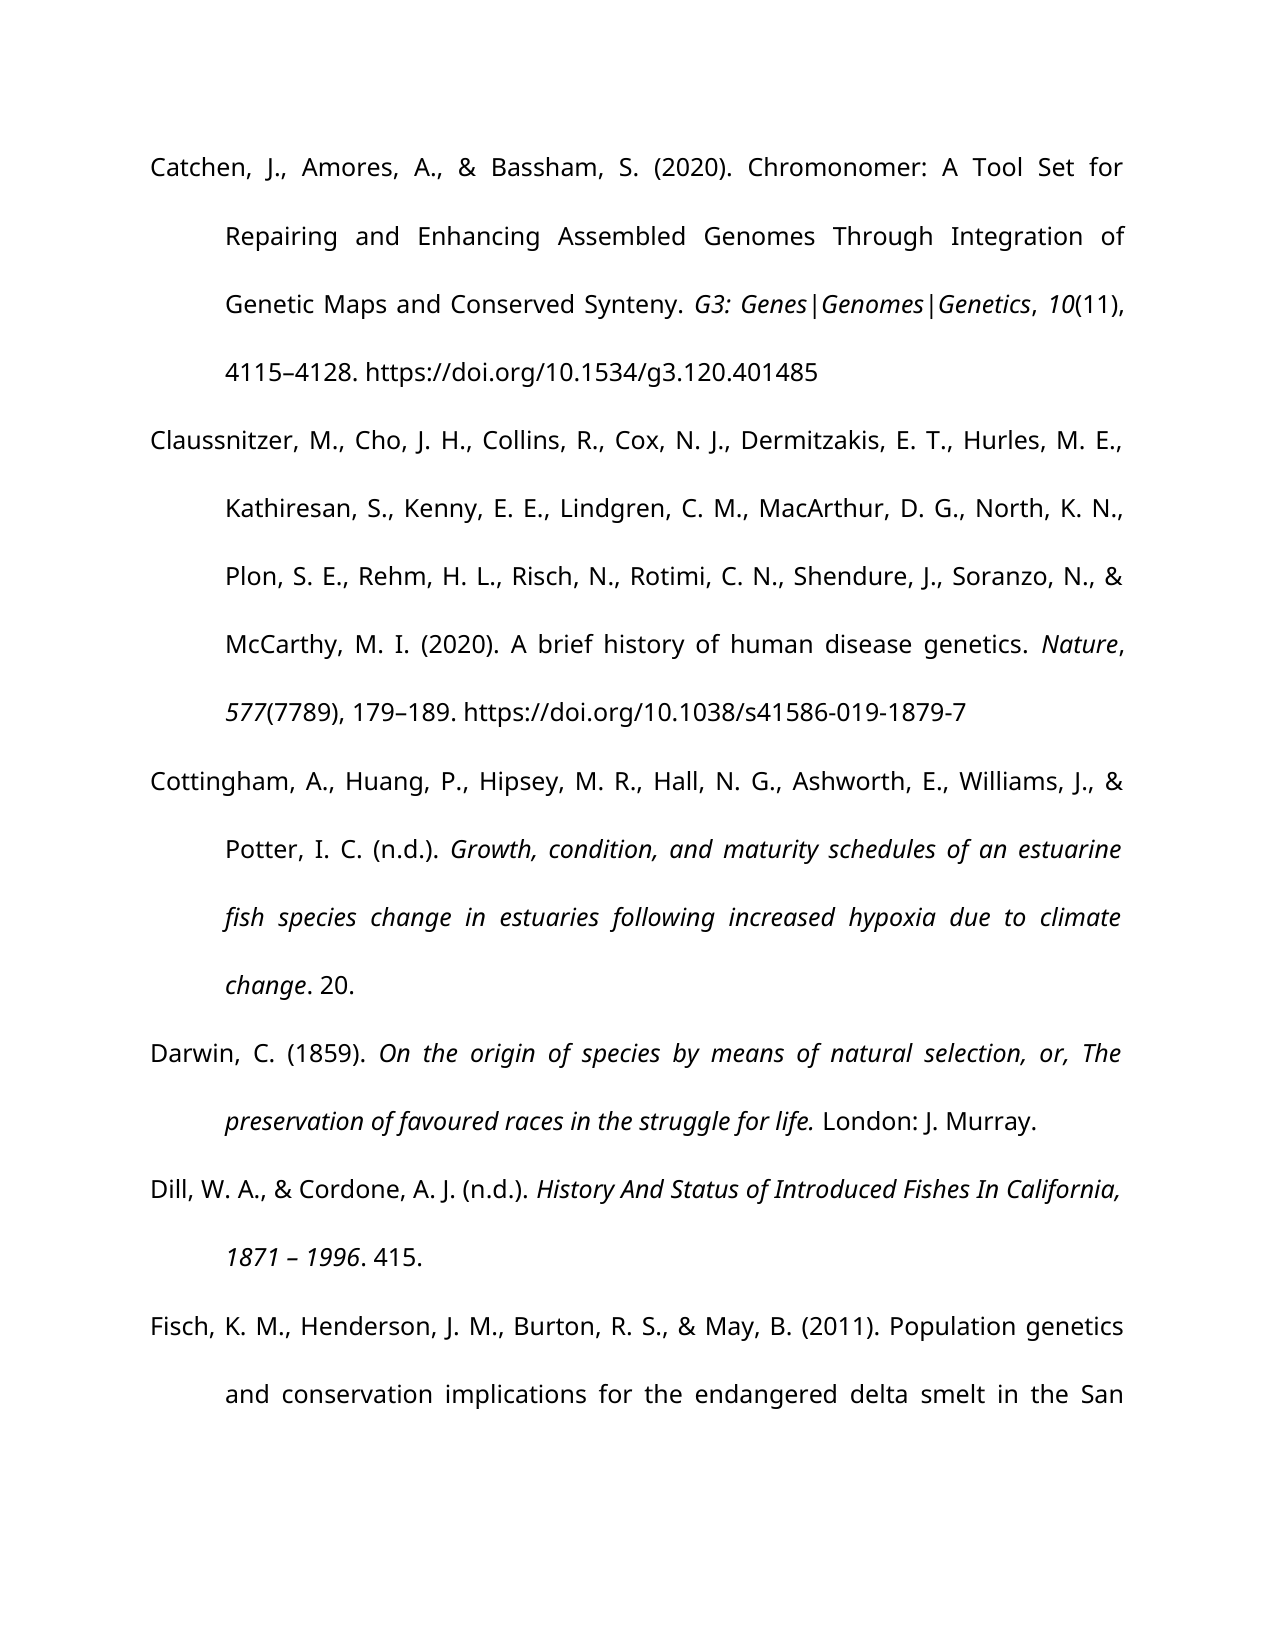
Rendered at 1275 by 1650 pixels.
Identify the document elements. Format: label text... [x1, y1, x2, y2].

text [150, 1308, 1125, 1410]
text Cottingham, A., Huang, P., Hipsey, M. R., Hall, N. G., Ashworth, E., Williams, J., & Potter, I. C. (n.d.). Growth, condition, and maturity schedules of an estuarine fish species change in estuaries following increased hypoxia due to climate change. 20. [150, 763, 1125, 1002]
text Dill, W. A., & Cordone, A. J. (n.d.). History And Status of Introduced Fishes In California, 1871 – 1996. 415. [150, 1172, 1125, 1274]
text Darwin, C. (1859). On the origin of species by means of natural selection, or, The preservation of favoured races in the struggle for life. London: J. Murray. [150, 1036, 1125, 1138]
text Claussnitzer, M., Cho, J. H., Collins, R., Cox, N. J., Dermitzakis, E. T., Hurles, M. E., Kathiresan, S., Kenny, E. E., Lindgren, C. M., MacArthur, D. G., North, K. N., Plon, S. E., Rehm, H. L., Risch, N., Rotimi, C. N., Shendure, J., Soranzo, N., & McCarthy, M. I. (2020). A brief history of human disease genetics. Nature, 577(7789), 179–189. https://doi.org/10.1038/s41586-019-1879-7 [150, 422, 1125, 729]
text Catchen, J., Amores, A., & Bassham, S. (2020). Chromonomer: A Tool Set for Repairing and Enhancing Assembled Genomes Through Integration of Genetic Maps and Conserved Synteny. G3: Genes|Genomes|Genetics, 10(11), 4115–4128. https://doi.org/10.1534/g3.120.401485 [150, 150, 1125, 388]
